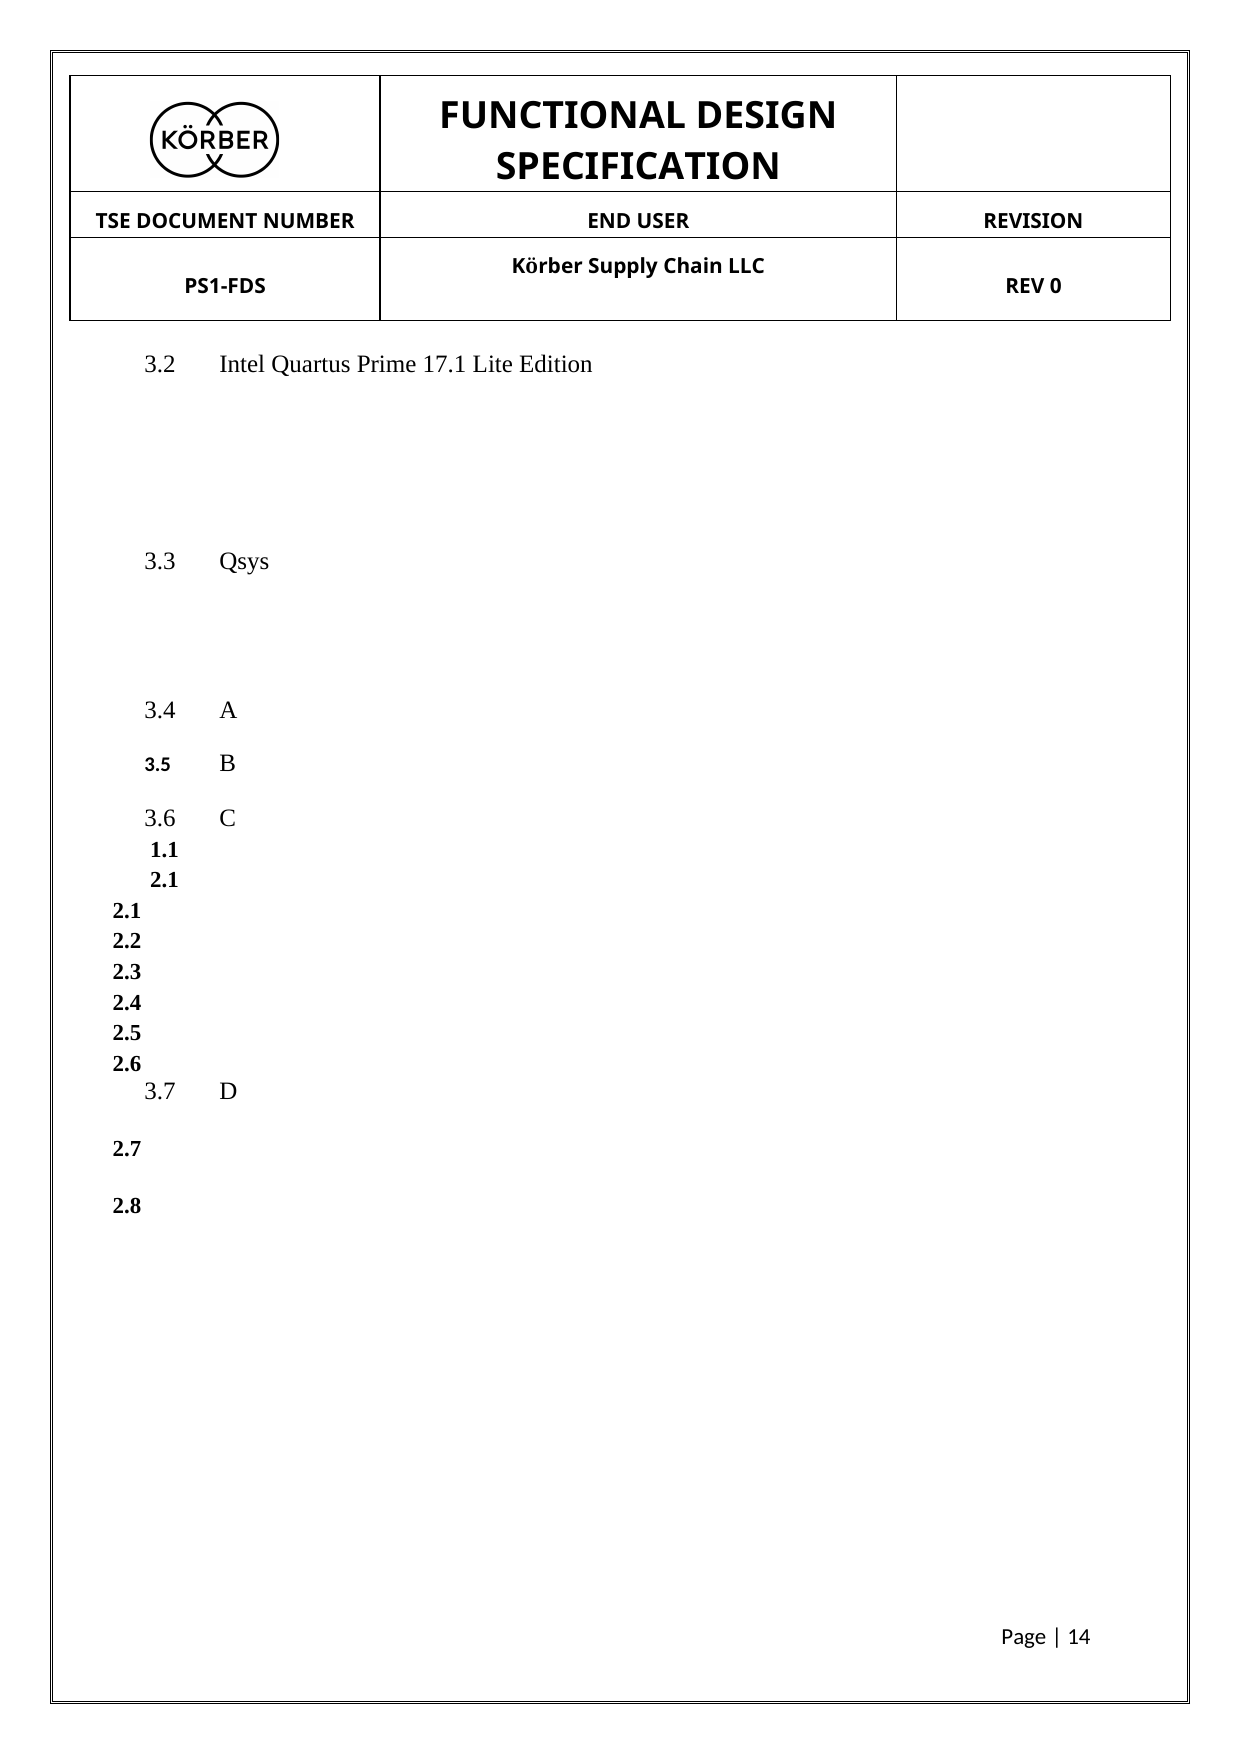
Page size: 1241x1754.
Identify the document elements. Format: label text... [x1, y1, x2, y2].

subtitle Intel Quartus Prime 17.1 Lite Edition [144, 349, 1090, 378]
subtitle D [144, 1076, 1090, 1105]
picture [149, 101, 280, 178]
subtitle A [144, 695, 1090, 724]
subtitle Qsys [144, 546, 1090, 575]
subtitle B [144, 748, 1090, 777]
subtitle C [144, 803, 1090, 832]
